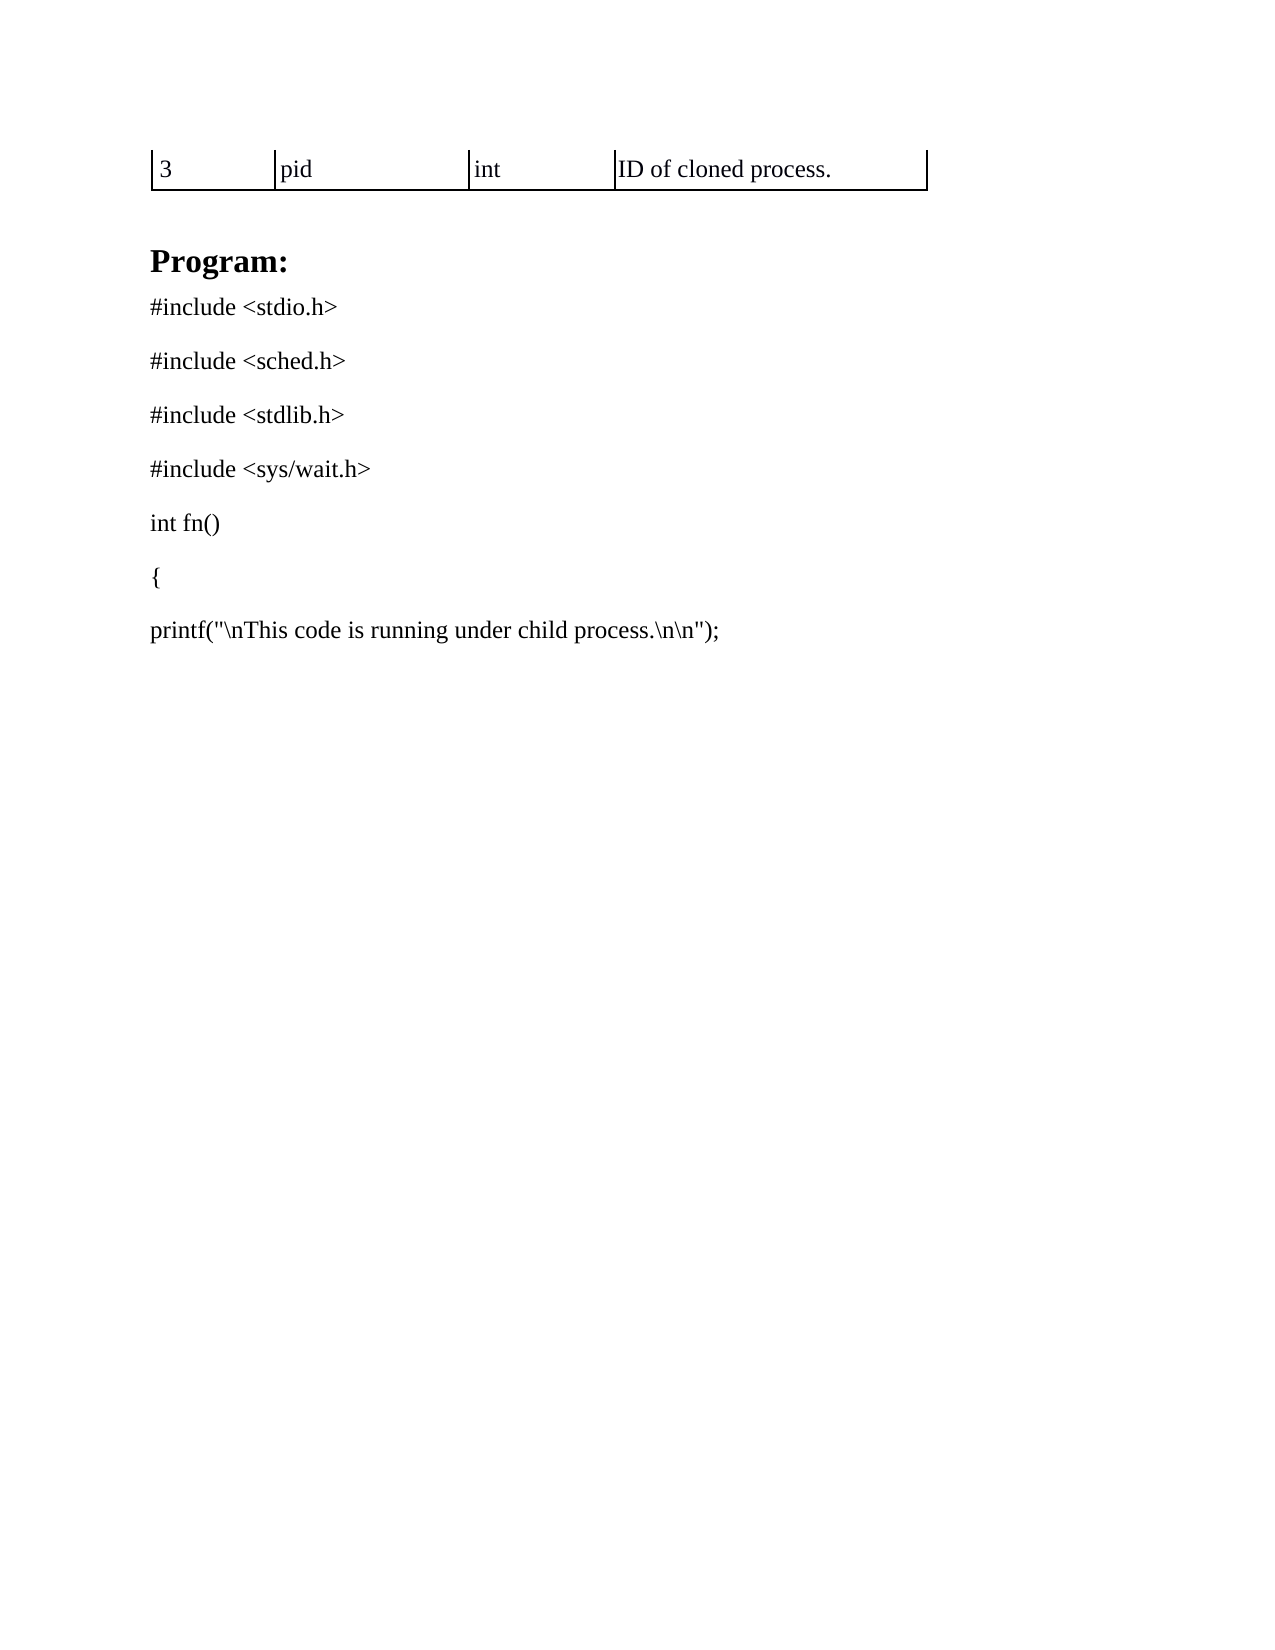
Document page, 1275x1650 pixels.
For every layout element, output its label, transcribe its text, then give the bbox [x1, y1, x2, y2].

table_cell [276, 183, 468, 189]
table_cell int [470, 150, 614, 183]
text #include <sys/wait.h> [150, 454, 1125, 483]
text int fn() [150, 508, 1125, 537]
text #include <stdlib.h> [150, 400, 1125, 429]
text printf("\nThis code is running under child process.\n\n"); [150, 616, 1125, 644]
table_cell [153, 183, 274, 189]
table_cell 3 [153, 150, 274, 183]
text #include <stdio.h> [150, 292, 1125, 321]
text Program: [150, 242, 1125, 280]
table_cell [616, 183, 926, 189]
table_cell [470, 183, 614, 189]
text { [150, 562, 1125, 591]
table_cell pid [276, 150, 468, 183]
text #include <sched.h> [150, 346, 1125, 375]
table_cell ID of cloned process. [616, 150, 926, 183]
